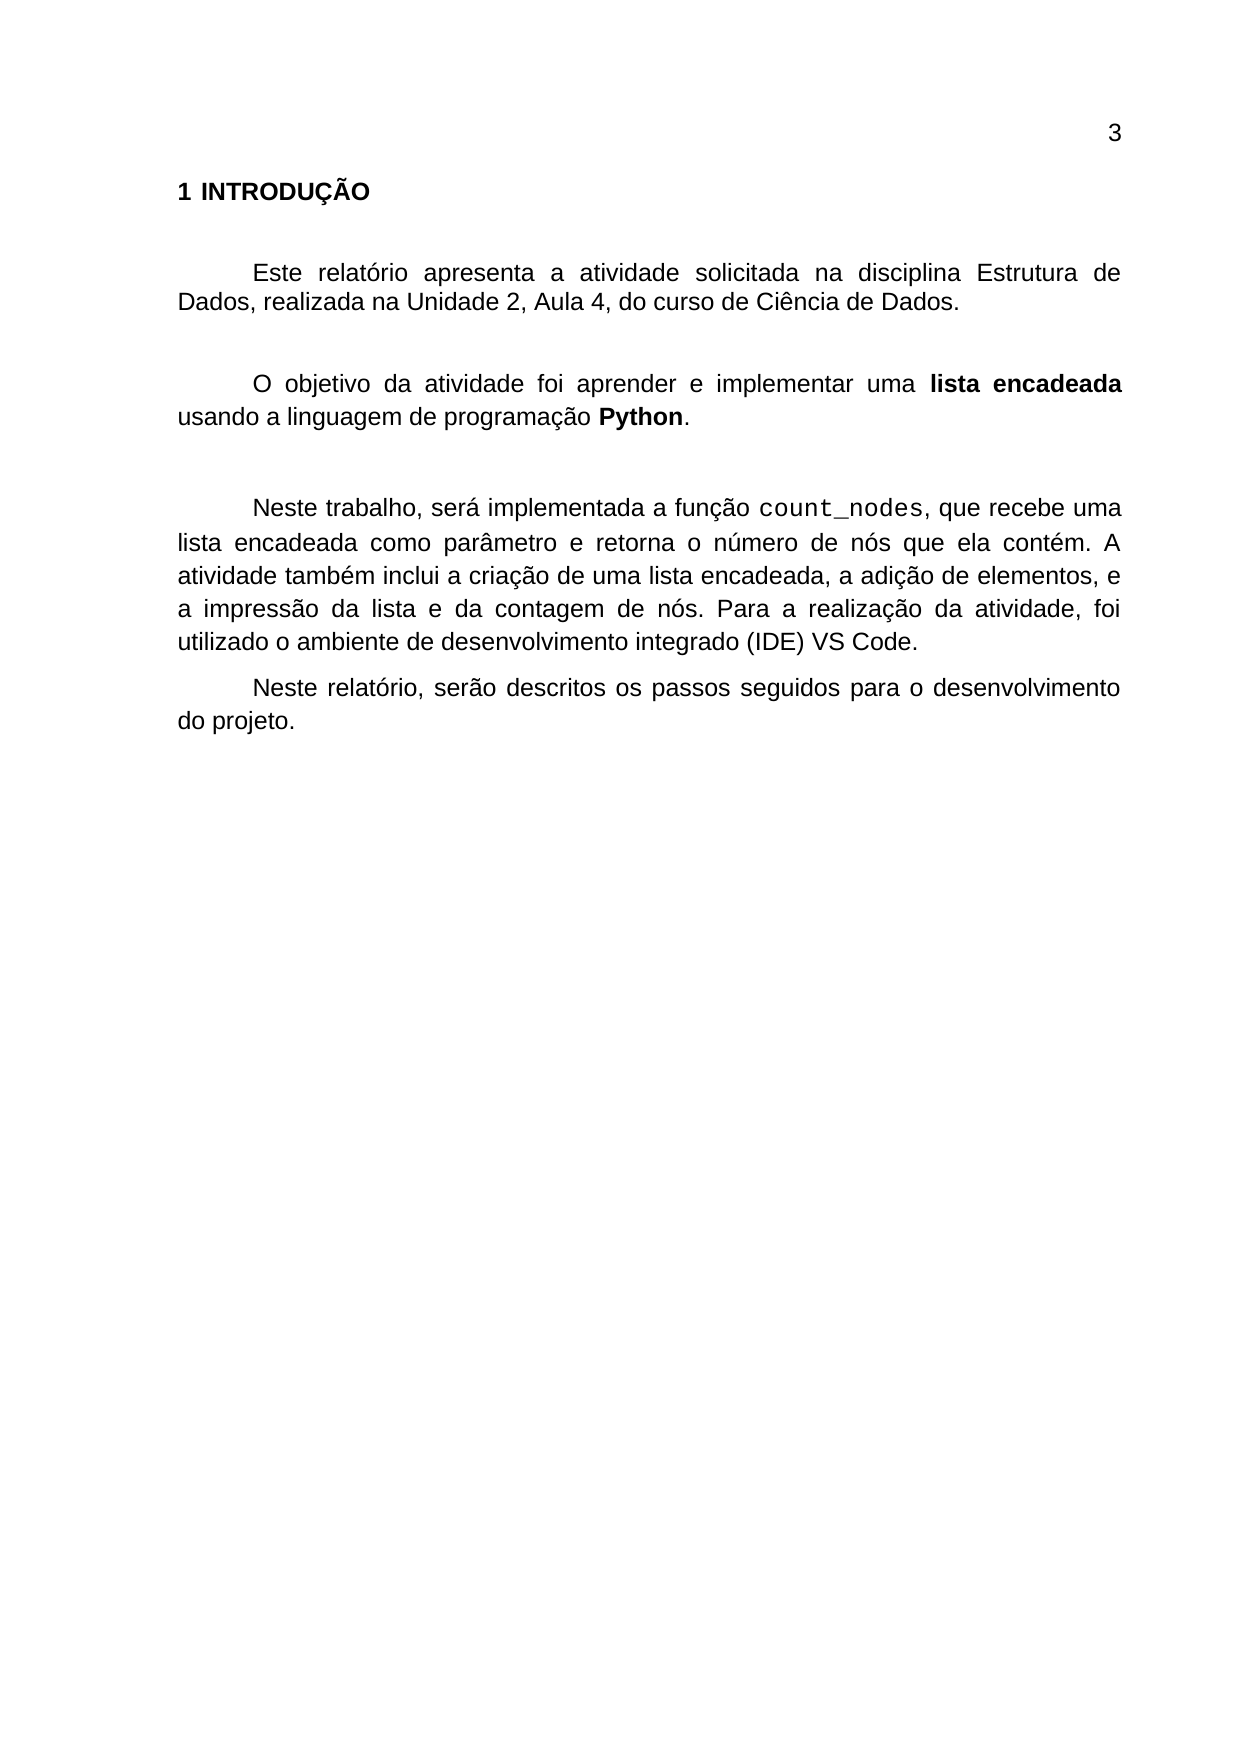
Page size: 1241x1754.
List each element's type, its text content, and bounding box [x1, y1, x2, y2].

text Neste trabalho, será implementada a função count_nodes, que recebe uma lista encadeada como parâmetro e retorna o número de nós que ela contém. A atividade também inclui a criação de uma lista encadeada, a adição de elementos, e a impressão da lista e da contagem de nós. Para a realização da atividade, foi utilizado o ambiente de desenvolvimento integrado (IDE) VS Code. [177, 493, 1122, 656]
text Neste relatório, serão descritos os passos seguidos para o desenvolvimento do projeto. [177, 673, 1122, 735]
subtitle INTRODUÇÃO [177, 177, 1122, 206]
text Este relatório apresenta a atividade solicitada na disciplina Estrutura de Dados, realizada na Unidade 2, Aula 4, do curso de Ciência de Dados. [177, 258, 1122, 315]
text O objetivo da atividade foi aprender e implementar uma lista encadeada usando a linguagem de programação Python. [177, 369, 1122, 431]
